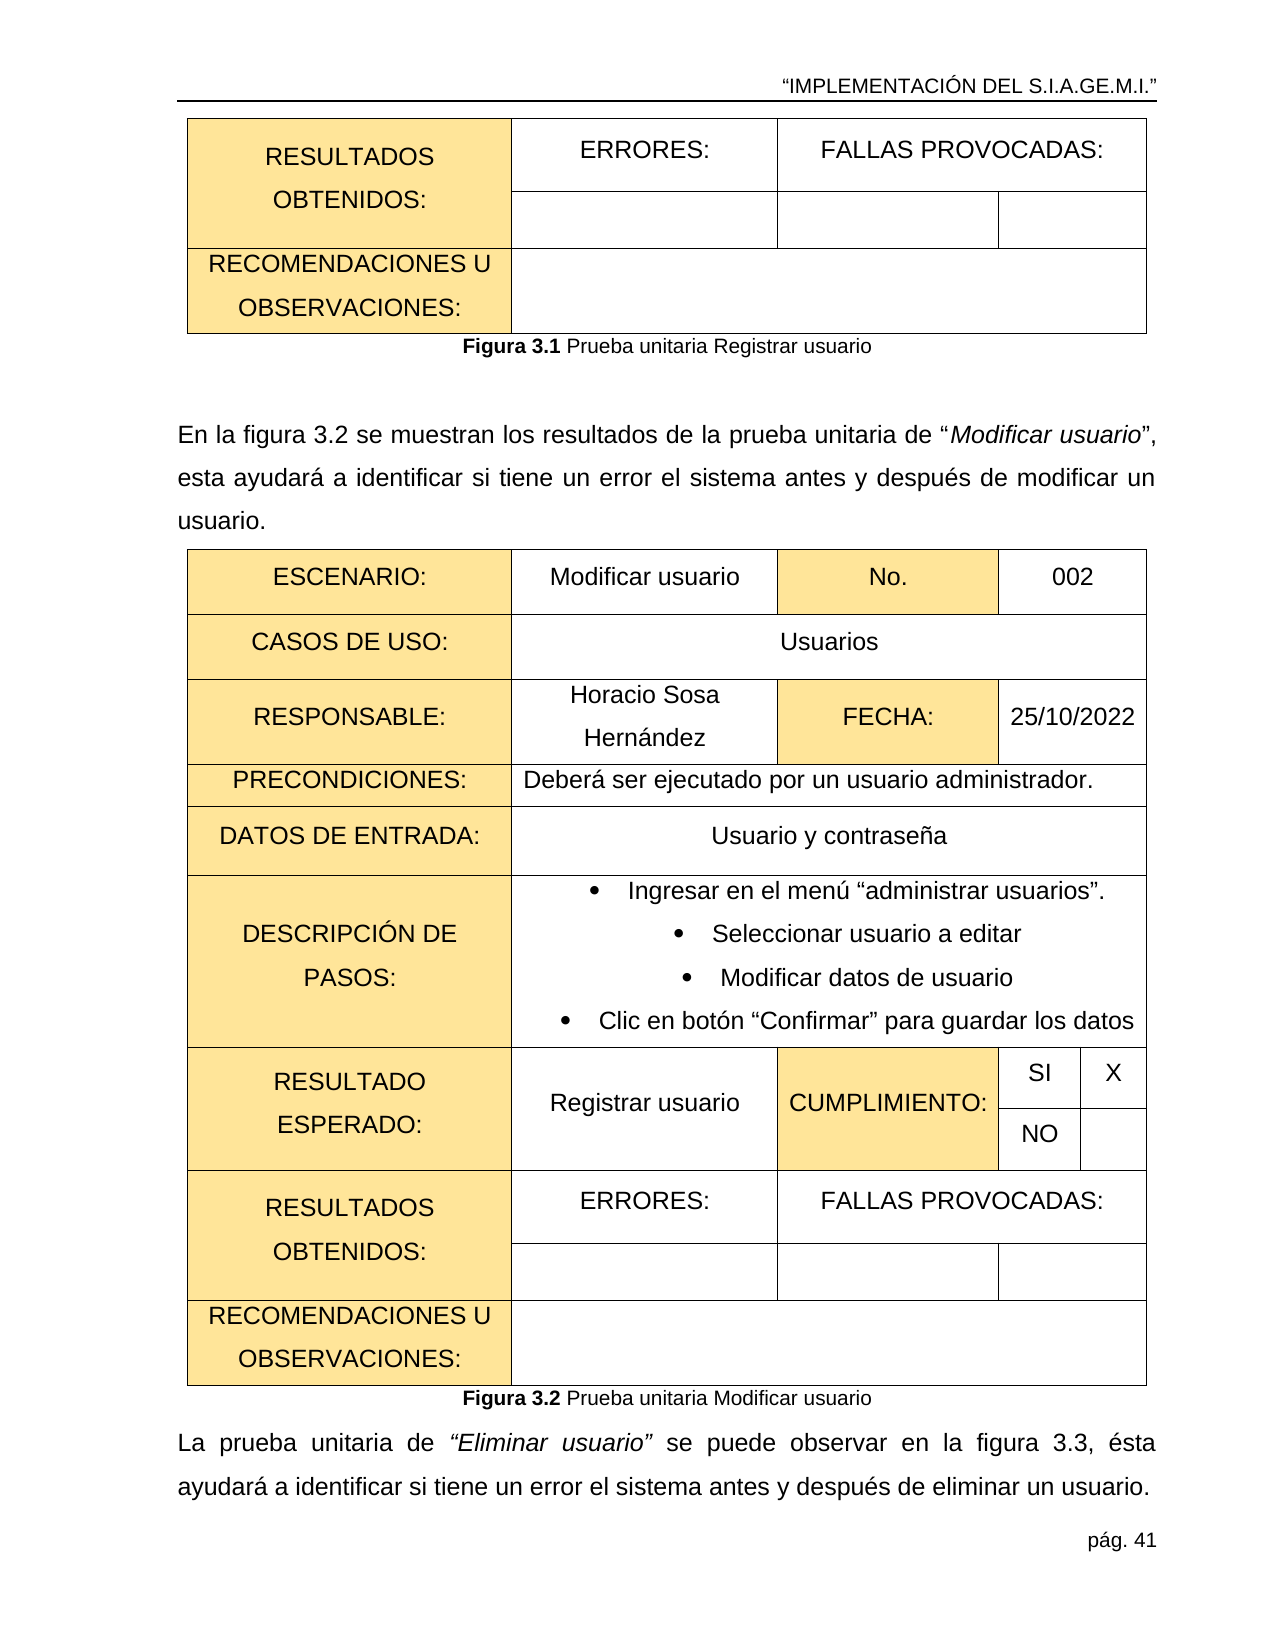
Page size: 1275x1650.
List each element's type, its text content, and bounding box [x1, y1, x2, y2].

table_cell Usuario y contraseña [512, 807, 1146, 875]
table_cell [512, 249, 1146, 333]
table_cell [778, 1244, 998, 1300]
table_cell PRECONDICIONES: [188, 765, 511, 806]
table_cell CASOS DE USO: [188, 615, 511, 679]
table_cell [1081, 1109, 1146, 1170]
table_cell [512, 192, 777, 248]
table_cell RESULTADO ESPERADO: [188, 1048, 511, 1170]
table_cell DATOS DE ENTRADA: [188, 807, 511, 875]
table_cell FALLAS PROVOCADAS: [778, 119, 1146, 191]
table_cell [999, 1244, 1146, 1300]
table_header ESCENARIO: [188, 550, 511, 614]
table_cell Ingresar en el menú “administrar usuarios”. Seleccionar usuario a editar Modificar datos de usuario Clic en botón “Confirmar” para guardar los datos [512, 876, 1146, 1047]
table_cell RESPONSABLE: [188, 680, 511, 764]
table_cell DESCRIPCIÓN DE PASOS: [188, 876, 511, 1047]
table_cell RESULTADOS OBTENIDOS: [188, 119, 511, 248]
table_cell Deberá ser ejecutado por un usuario administrador. [512, 765, 1146, 806]
table_cell RECOMENDACIONES U OBSERVACIONES: [188, 1301, 511, 1385]
table_cell CUMPLIMIENTO: [778, 1048, 998, 1170]
table_cell NO [999, 1109, 1080, 1170]
table_cell Horacio Sosa Hernández [512, 680, 777, 764]
text Figura 3.1 Prueba unitaria Registrar usuario [177, 334, 1157, 358]
table_header 002 [999, 550, 1146, 614]
table_cell Usuarios [512, 615, 1146, 679]
text Figura 3.2 Prueba unitaria Modificar usuario [177, 1386, 1157, 1410]
table_cell Registrar usuario [512, 1048, 777, 1170]
table_cell ERRORES: [512, 119, 777, 191]
table_cell FALLAS PROVOCADAS: [778, 1171, 1146, 1242]
table_cell X [1081, 1048, 1146, 1108]
table_cell RECOMENDACIONES U OBSERVACIONES: [188, 249, 511, 333]
table_cell [512, 1244, 777, 1300]
table_cell FECHA: [778, 680, 998, 764]
table_cell SI [999, 1048, 1080, 1108]
table_cell [512, 1301, 1146, 1385]
table_cell [778, 192, 998, 248]
table_header No. [778, 550, 998, 614]
text La prueba unitaria de “Eliminar usuario” se puede observar en la figura 3.3, ésta ayudará a identificar si tiene un error el sistema antes y después de eliminar un usuario. [177, 1428, 1157, 1500]
table_header Modificar usuario [512, 550, 777, 614]
table_cell [999, 192, 1146, 248]
table_cell ERRORES: [512, 1171, 777, 1242]
table_cell 25/10/2022 [999, 680, 1146, 764]
text En la figura 3.2 se muestran los resultados de la prueba unitaria de “Modificar usuario”, esta ayudará a identificar si tiene un error el sistema antes y después de modificar un usuario. [177, 420, 1157, 535]
table_cell RESULTADOS OBTENIDOS: [188, 1171, 511, 1300]
